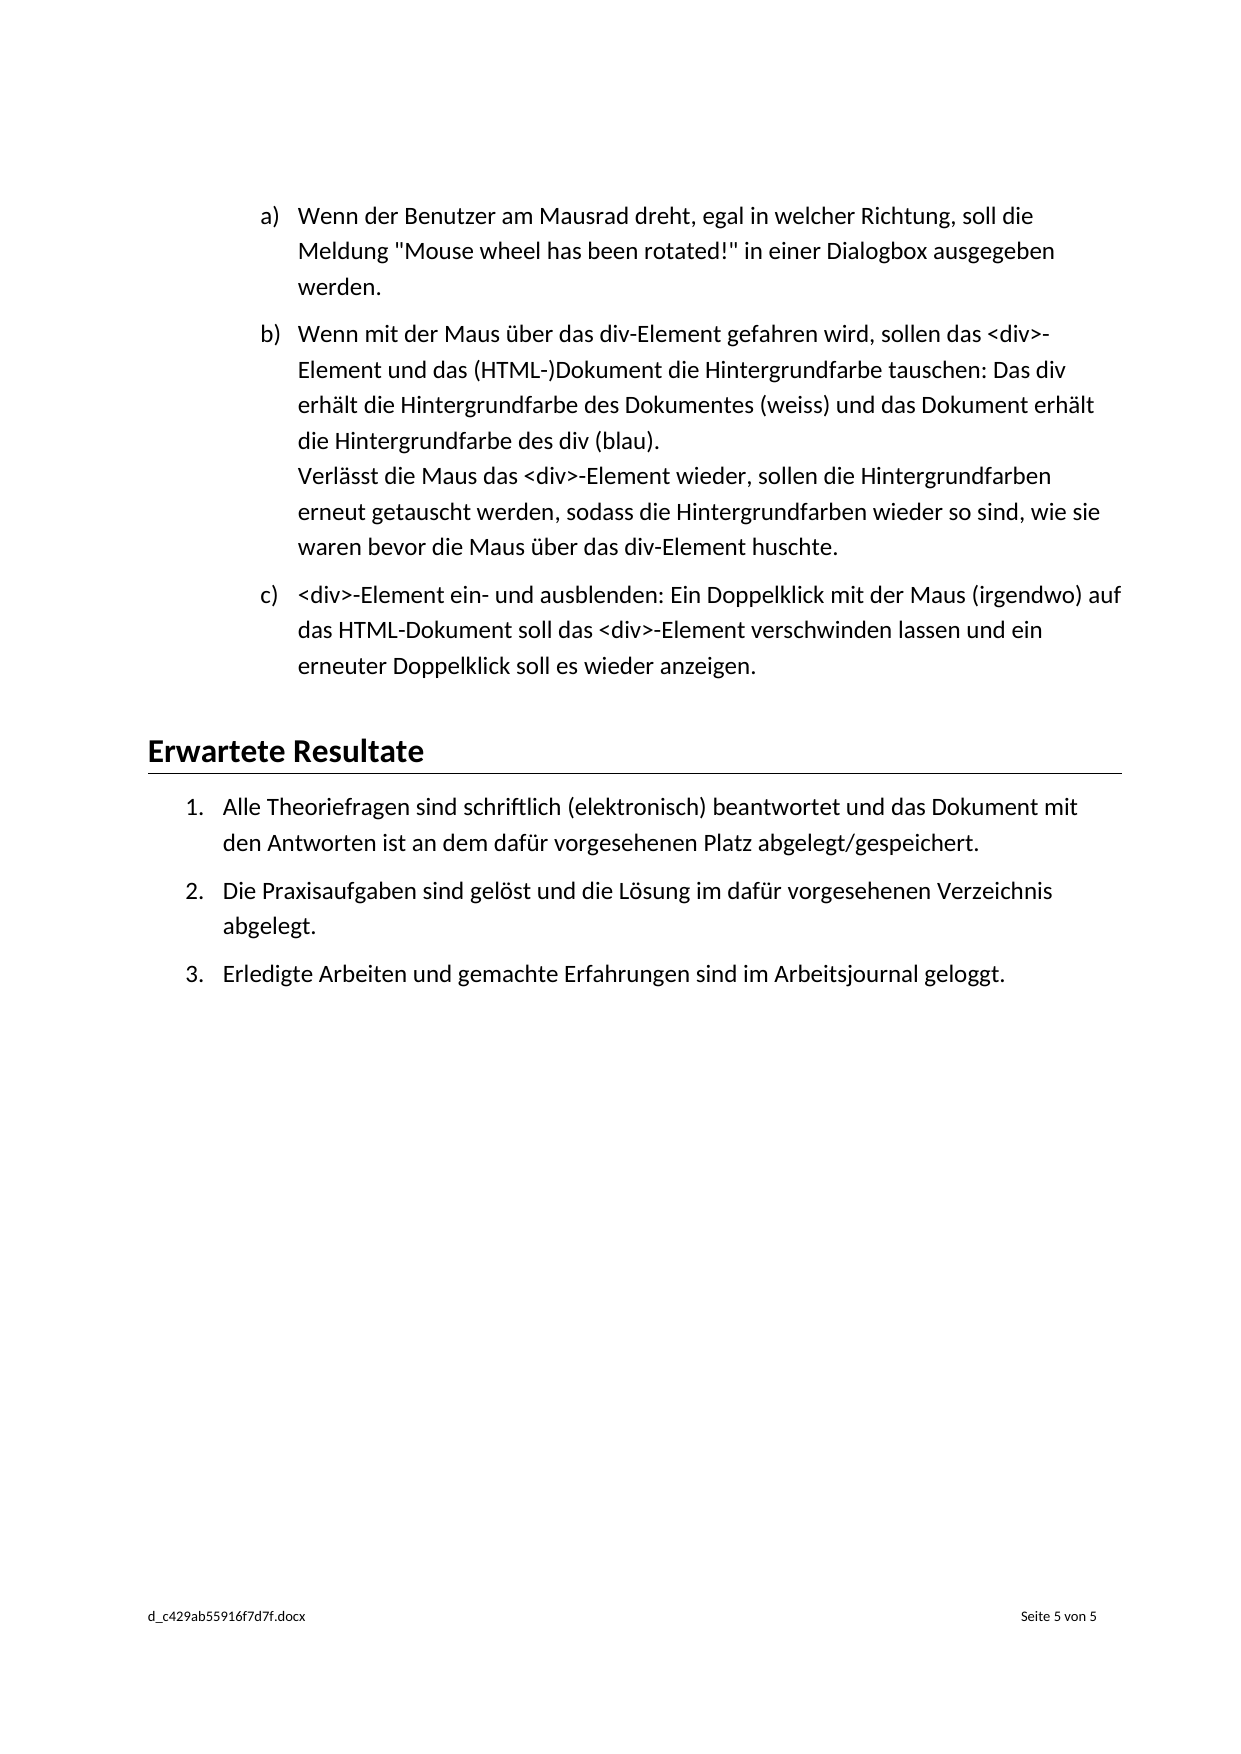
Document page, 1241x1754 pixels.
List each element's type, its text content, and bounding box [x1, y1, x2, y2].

list <div>-Element ein- und ausblenden: Ein Doppelklick mit der Maus (irgendwo) auf das HTML-Dokument soll das <div>-Element verschwinden lassen und ein erneuter Doppelklick soll es wieder anzeigen. [260, 574, 1122, 680]
list Wenn der Benutzer am Mausrad dreht, egal in welcher Richtung, soll die Meldung "Mouse wheel has been rotated!" in einer Dialogbox ausgegeben werden. [260, 195, 1122, 301]
list Wenn mit der Maus über das div-Element gefahren wird, sollen das <div>-Element und das (HTML-)Dokument die Hintergrundfarbe tauschen: Das div erhält die Hintergrundfarbe des Dokumentes (weiss) und das Dokument erhält die Hintergrundfarbe des div (blau). Verlässt die Maus das <div>-Element wieder, sollen die Hintergrundfarben erneut getauscht werden, sodass die Hintergrundfarben wieder so sind, wie sie waren bevor die Maus über das div-Element huschte. [260, 314, 1122, 562]
list Alle Theoriefragen sind schriftlich (elektronisch) beantwortet und das Dokument mit den Antworten ist an dem dafür vorgesehenen Platz abgelegt/gespeichert. [185, 787, 1122, 857]
list Die Praxisaufgaben sind gelöst und die Lösung im dafür vorgesehenen Verzeichnis abgelegt. [185, 870, 1122, 941]
list Erledigte Arbeiten und gemachte Erfahrungen sind im Arbeitsjournal geloggt. [185, 953, 1122, 989]
subtitle Erwartete Resultate [148, 730, 1122, 773]
